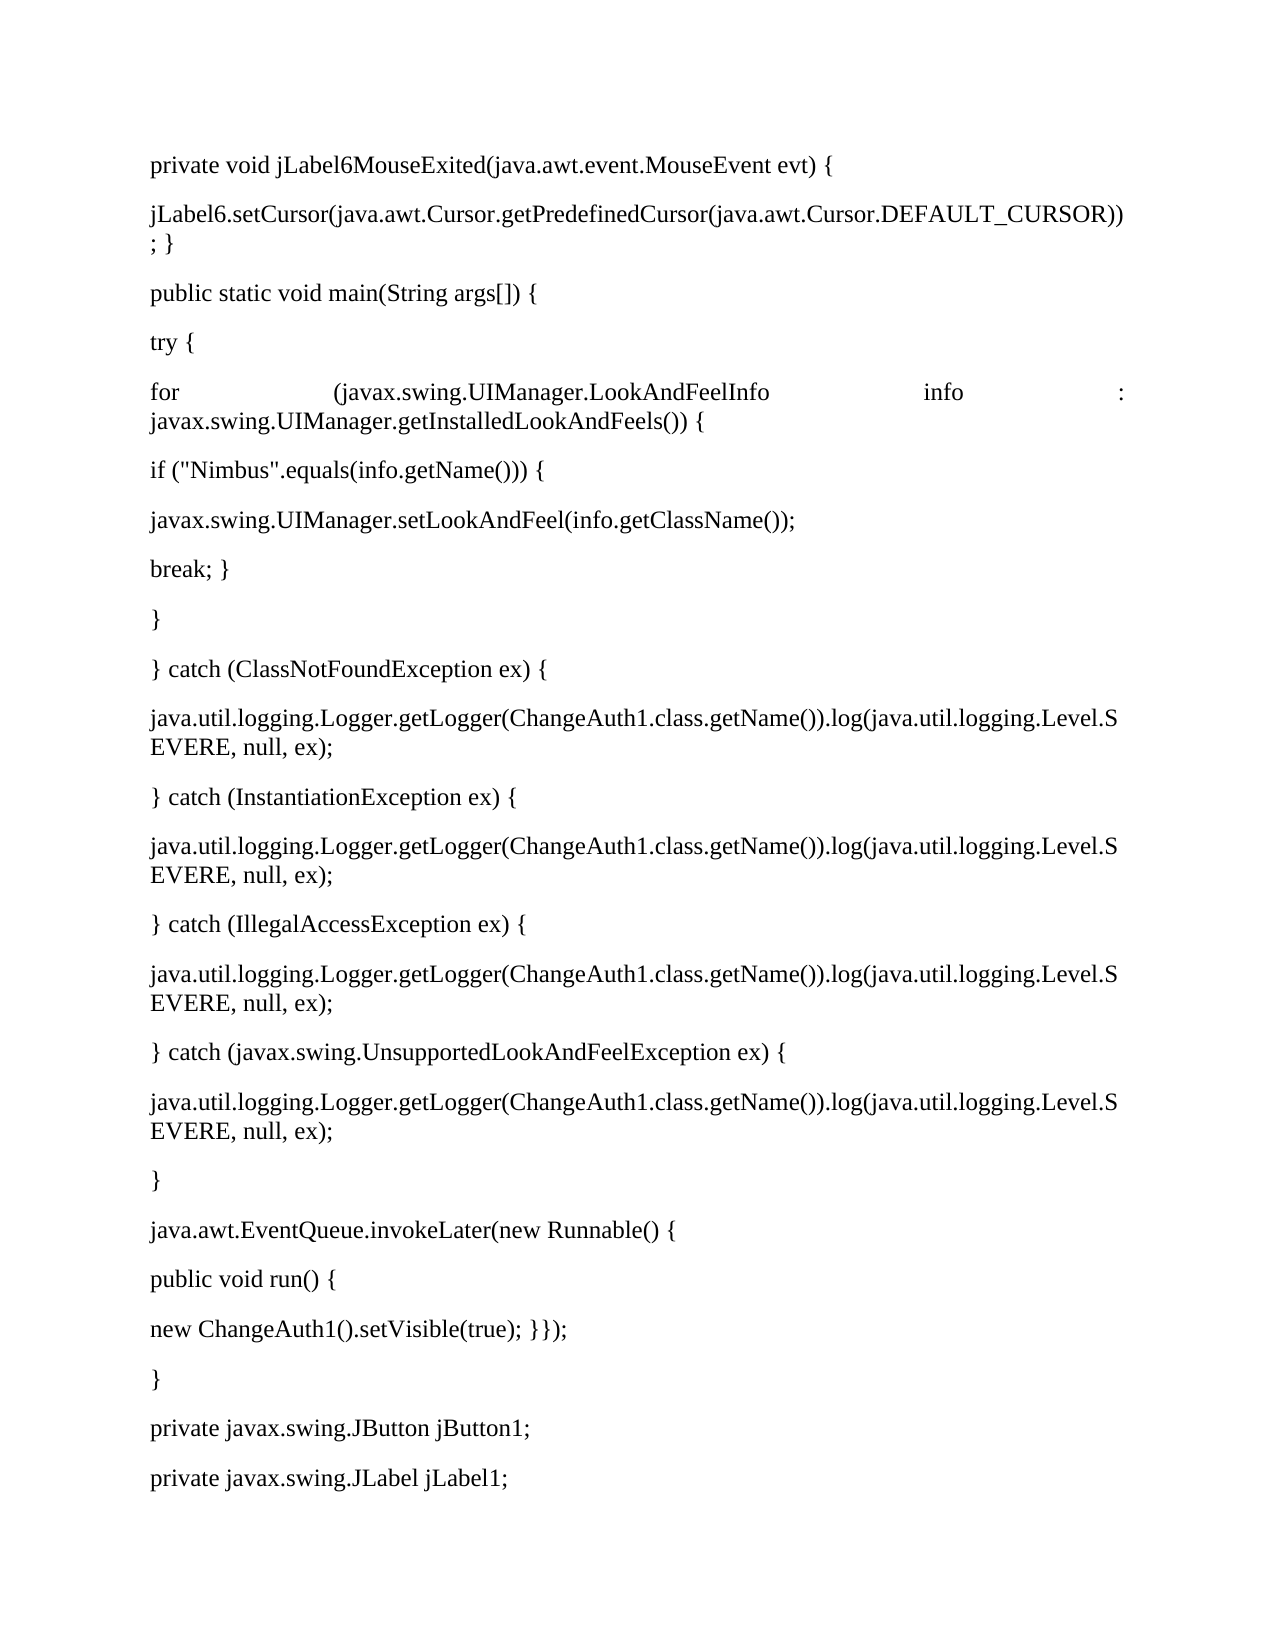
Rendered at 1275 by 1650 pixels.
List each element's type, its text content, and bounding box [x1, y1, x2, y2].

text java.util.logging.Logger.getLogger(ChangeAuth1.class.getName()).log(java.util.logging.Level.SEVERE, null, ex); [150, 1087, 1125, 1144]
text java.util.logging.Logger.getLogger(ChangeAuth1.class.getName()).log(java.util.logging.Level.SEVERE, null, ex); [150, 703, 1125, 761]
text } catch (javax.swing.UnsupportedLookAndFeelException ex) { [150, 1037, 1125, 1066]
text private javax.swing.JButton jButton1; [150, 1413, 1125, 1442]
text new ChangeAuth1().setVisible(true); }}); [150, 1314, 1125, 1343]
text public void run() { [150, 1264, 1125, 1293]
text java.util.logging.Logger.getLogger(ChangeAuth1.class.getName()).log(java.util.logging.Level.SEVERE, null, ex); [150, 831, 1125, 889]
text private javax.swing.JLabel jLabel1; [150, 1463, 1125, 1492]
text try { [150, 327, 1125, 356]
text public static void main(String args[]) { [150, 278, 1125, 307]
text javax.swing.UIManager.setLookAndFeel(info.getClassName()); [150, 505, 1125, 534]
text break; } [150, 554, 1125, 583]
text if ("Nimbus".equals(info.getName())) { [150, 455, 1125, 484]
text for (javax.swing.UIManager.LookAndFeelInfo info : javax.swing.UIManager.getInstalledLookAndFeels()) { [150, 377, 1125, 434]
text } catch (ClassNotFoundException ex) { [150, 654, 1125, 682]
text private void jLabel6MouseExited(java.awt.event.MouseEvent evt) { [150, 150, 1125, 179]
text } [150, 604, 1125, 633]
text } catch (IllegalAccessException ex) { [150, 909, 1125, 938]
text } [150, 1165, 1125, 1194]
text jLabel6.setCursor(java.awt.Cursor.getPredefinedCursor(java.awt.Cursor.DEFAULT_CURSOR)); } [150, 199, 1125, 257]
text } catch (InstantiationException ex) { [150, 782, 1125, 810]
text java.util.logging.Logger.getLogger(ChangeAuth1.class.getName()).log(java.util.logging.Level.SEVERE, null, ex); [150, 959, 1125, 1017]
text java.awt.EventQueue.invokeLater(new Runnable() { [150, 1215, 1125, 1244]
text } [150, 1364, 1125, 1392]
